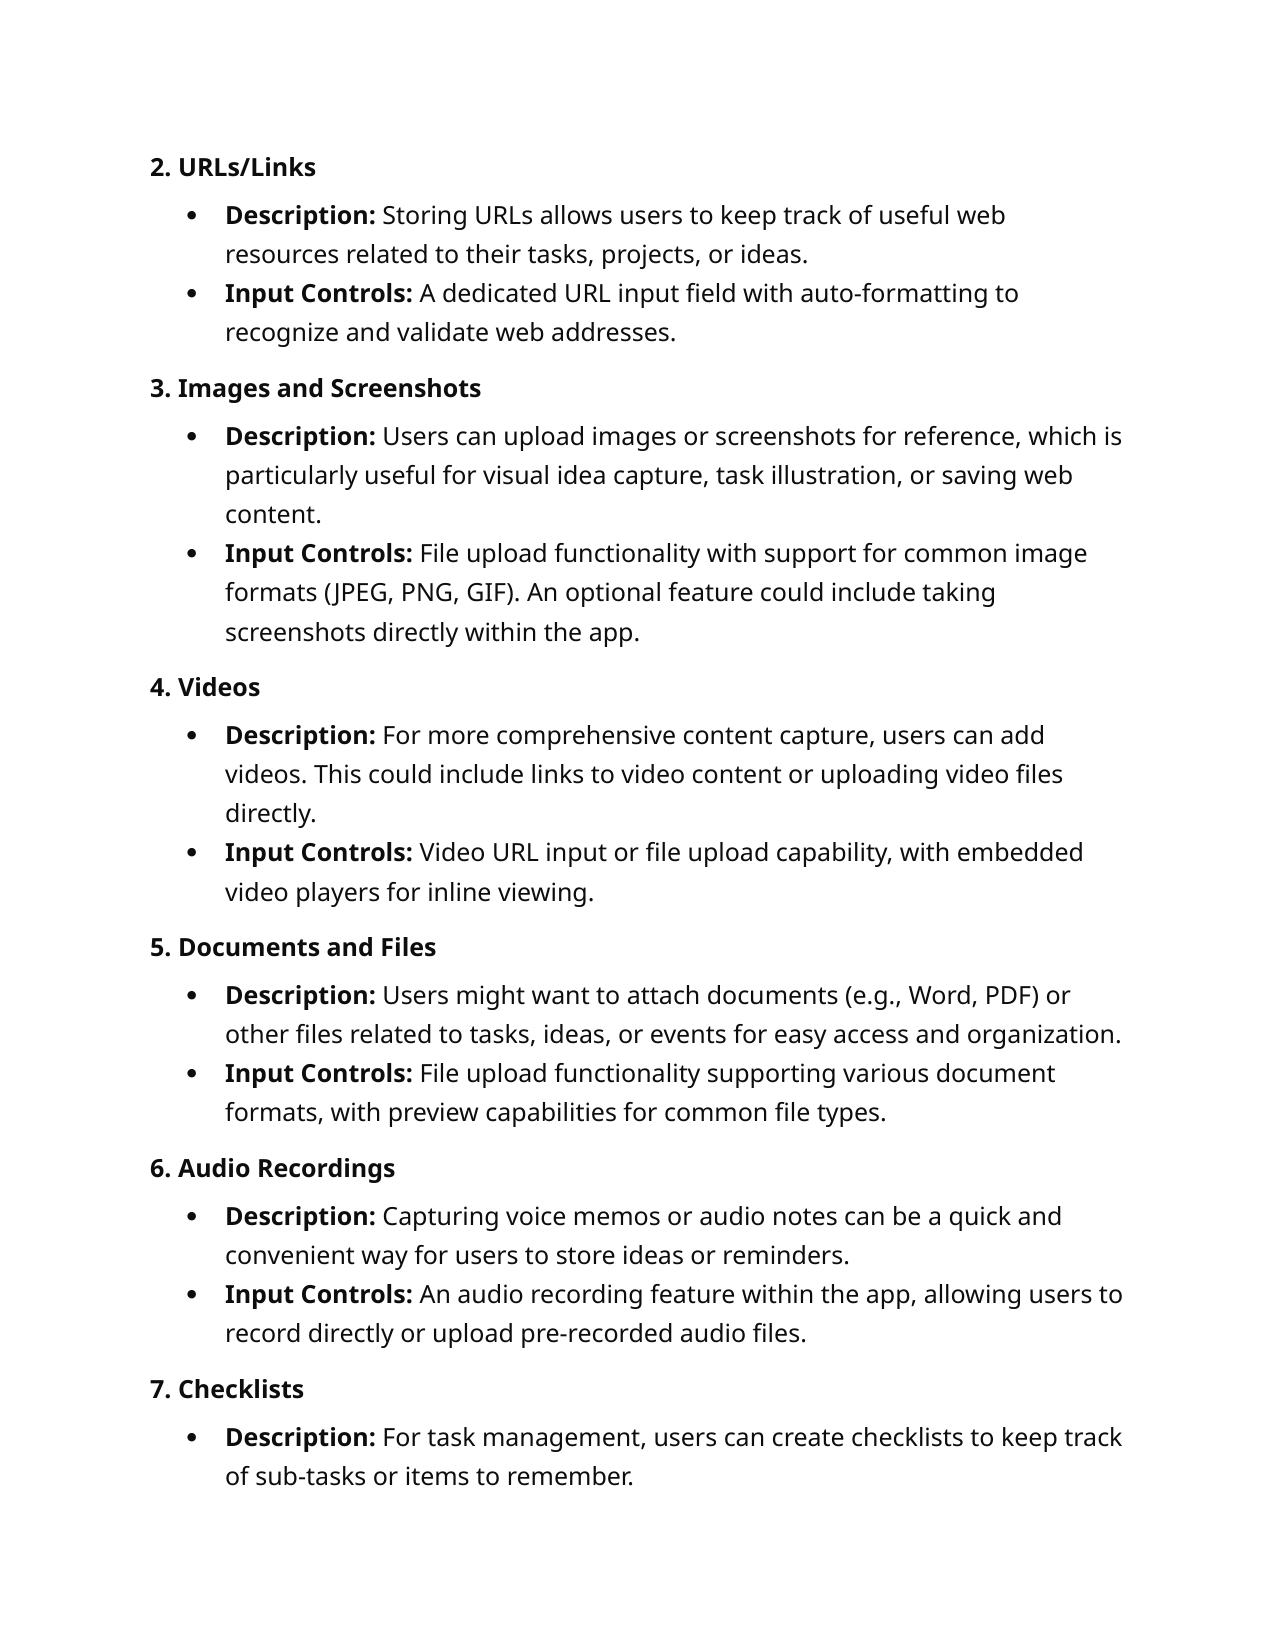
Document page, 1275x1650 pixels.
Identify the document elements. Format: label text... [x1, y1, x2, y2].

subtitle 5. Documents and Files [150, 930, 1125, 964]
list Description: For more comprehensive content capture, users can add videos. This could include links to video content or uploading video files directly. [187, 717, 1125, 830]
subtitle 6. Audio Recordings [150, 1151, 1125, 1185]
list Description: Storing URLs allows users to keep track of useful web resources related to their tasks, projects, or ideas. [187, 197, 1125, 271]
subtitle 4. Videos [150, 670, 1125, 704]
subtitle 3. Images and Screenshots [150, 371, 1125, 405]
subtitle 2. URLs/Links [150, 150, 1125, 184]
list Input Controls: File upload functionality supporting various document formats, with preview capabilities for common file types. [187, 1056, 1125, 1129]
list Input Controls: A dedicated URL input field with auto-formatting to recognize and validate web addresses. [187, 276, 1125, 349]
list Description: For task management, users can create checklists to keep track of sub-tasks or items to remember. [187, 1419, 1125, 1492]
list Input Controls: An audio recording feature within the app, allowing users to record directly or upload pre-recorded audio files. [187, 1277, 1125, 1350]
subtitle 7. Checklists [150, 1372, 1125, 1406]
list Description: Users can upload images or screenshots for reference, which is particularly useful for visual idea capture, task illustration, or saving web content. [187, 418, 1125, 531]
list Input Controls: Video URL input or file upload capability, with embedded video players for inline viewing. [187, 835, 1125, 908]
list Description: Users might want to attach documents (e.g., Word, PDF) or other files related to tasks, ideas, or events for easy access and organization. [187, 977, 1125, 1051]
list Description: Capturing voice memos or audio notes can be a quick and convenient way for users to store ideas or reminders. [187, 1198, 1125, 1272]
list Input Controls: File upload functionality with support for common image formats (JPEG, PNG, GIF). An optional feature could include taking screenshots directly within the app. [187, 536, 1125, 648]
